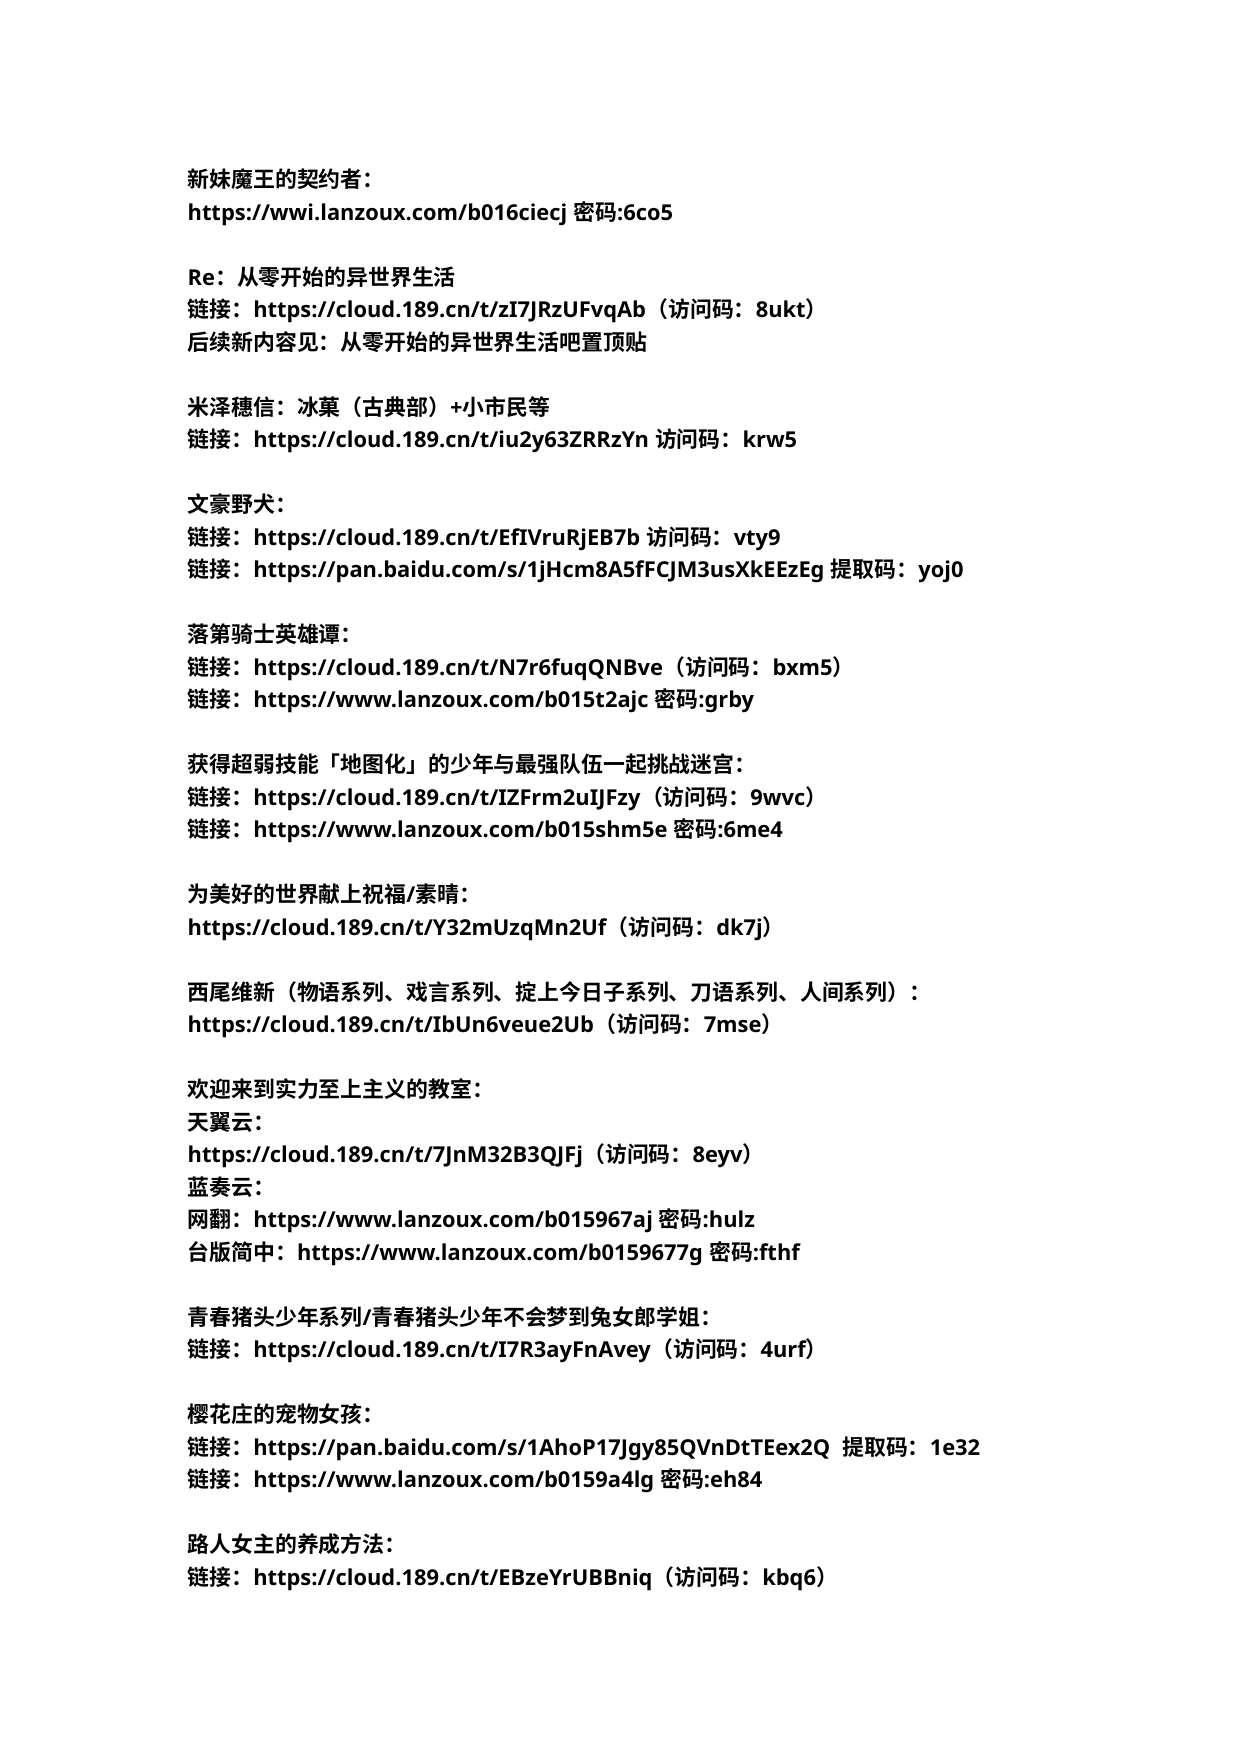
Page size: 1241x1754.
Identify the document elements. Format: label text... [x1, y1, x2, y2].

text 西尾维新（物语系列、戏言系列、掟上今日子系列、刀语系列、人间系列）： [187, 974, 1053, 1007]
text 链接：https://cloud.189.cn/t/N7r6fuqQNBve（访问码：bxm5） [187, 649, 1053, 682]
text 链接：https://pan.baidu.com/s/1AhoP17Jgy85QVnDtTEex2Q 提取码：1e32 [187, 1429, 1053, 1462]
text 路人女主的养成方法： [187, 1527, 1053, 1559]
text 链接：https://www.lanzoux.com/b015shm5e 密码:6me4 [187, 812, 1053, 844]
text 链接：https://www.lanzoux.com/b0159a4lg 密码:eh84 [187, 1462, 1053, 1494]
text 新妹魔王的契约者： [187, 162, 1053, 194]
text 蓝奏云： [187, 1169, 1053, 1202]
text 天翼云： [187, 1104, 1053, 1137]
text 获得超弱技能「地图化」的少年与最强队伍一起挑战迷宫： [187, 747, 1053, 779]
text 链接：https://www.lanzoux.com/b015t2ajc 密码:grby [187, 682, 1053, 714]
text 为美好的世界献上祝福/素晴： [187, 877, 1053, 909]
text Re：从零开始的异世界生活 [187, 259, 1053, 292]
text 青春猪头少年系列/青春猪头少年不会梦到兔女郎学姐： [187, 1299, 1053, 1332]
text 欢迎来到实力至上主义的教室： [187, 1072, 1053, 1104]
text 链接：https://cloud.189.cn/t/I7R3ayFnAvey（访问码：4urf） [187, 1332, 1053, 1364]
text 链接：https://cloud.189.cn/t/iu2y63ZRRzYn 访问码：krw5 [187, 422, 1053, 454]
text 链接：https://cloud.189.cn/t/IZFrm2uIJFzy（访问码：9wvc） [187, 779, 1053, 812]
text 链接：https://cloud.189.cn/t/EfIVruRjEB7b 访问码：vty9 [187, 519, 1053, 552]
text 米泽穗信：冰菓（古典部）+小市民等 [187, 389, 1053, 422]
text https://cloud.189.cn/t/7JnM32B3QJFj（访问码：8eyv） [187, 1137, 1053, 1169]
text 樱花庄的宠物女孩： [187, 1397, 1053, 1429]
text 链接：https://cloud.189.cn/t/zI7JRzUFvqAb（访问码：8ukt） [187, 292, 1053, 324]
text https://cloud.189.cn/t/Y32mUzqMn2Uf（访问码：dk7j） [187, 909, 1053, 942]
text 文豪野犬： [187, 487, 1053, 519]
text https://wwi.lanzoux.com/b016ciecj 密码:6co5 [187, 194, 1053, 227]
text 链接：https://cloud.189.cn/t/EBzeYrUBBniq（访问码：kbq6） [187, 1559, 1053, 1592]
text 链接：https://pan.baidu.com/s/1jHcm8A5fFCJM3usXkEEzEg 提取码：yoj0 [187, 552, 1053, 584]
text 台版简中：https://www.lanzoux.com/b0159677g 密码:fthf [187, 1234, 1053, 1267]
text 落第骑士英雄谭： [187, 617, 1053, 649]
text 后续新内容见：从零开始的异世界生活吧置顶贴 [187, 324, 1053, 357]
text https://cloud.189.cn/t/IbUn6veue2Ub（访问码：7mse） [187, 1007, 1053, 1039]
text 网翻：https://www.lanzoux.com/b015967aj 密码:hulz [187, 1202, 1053, 1234]
